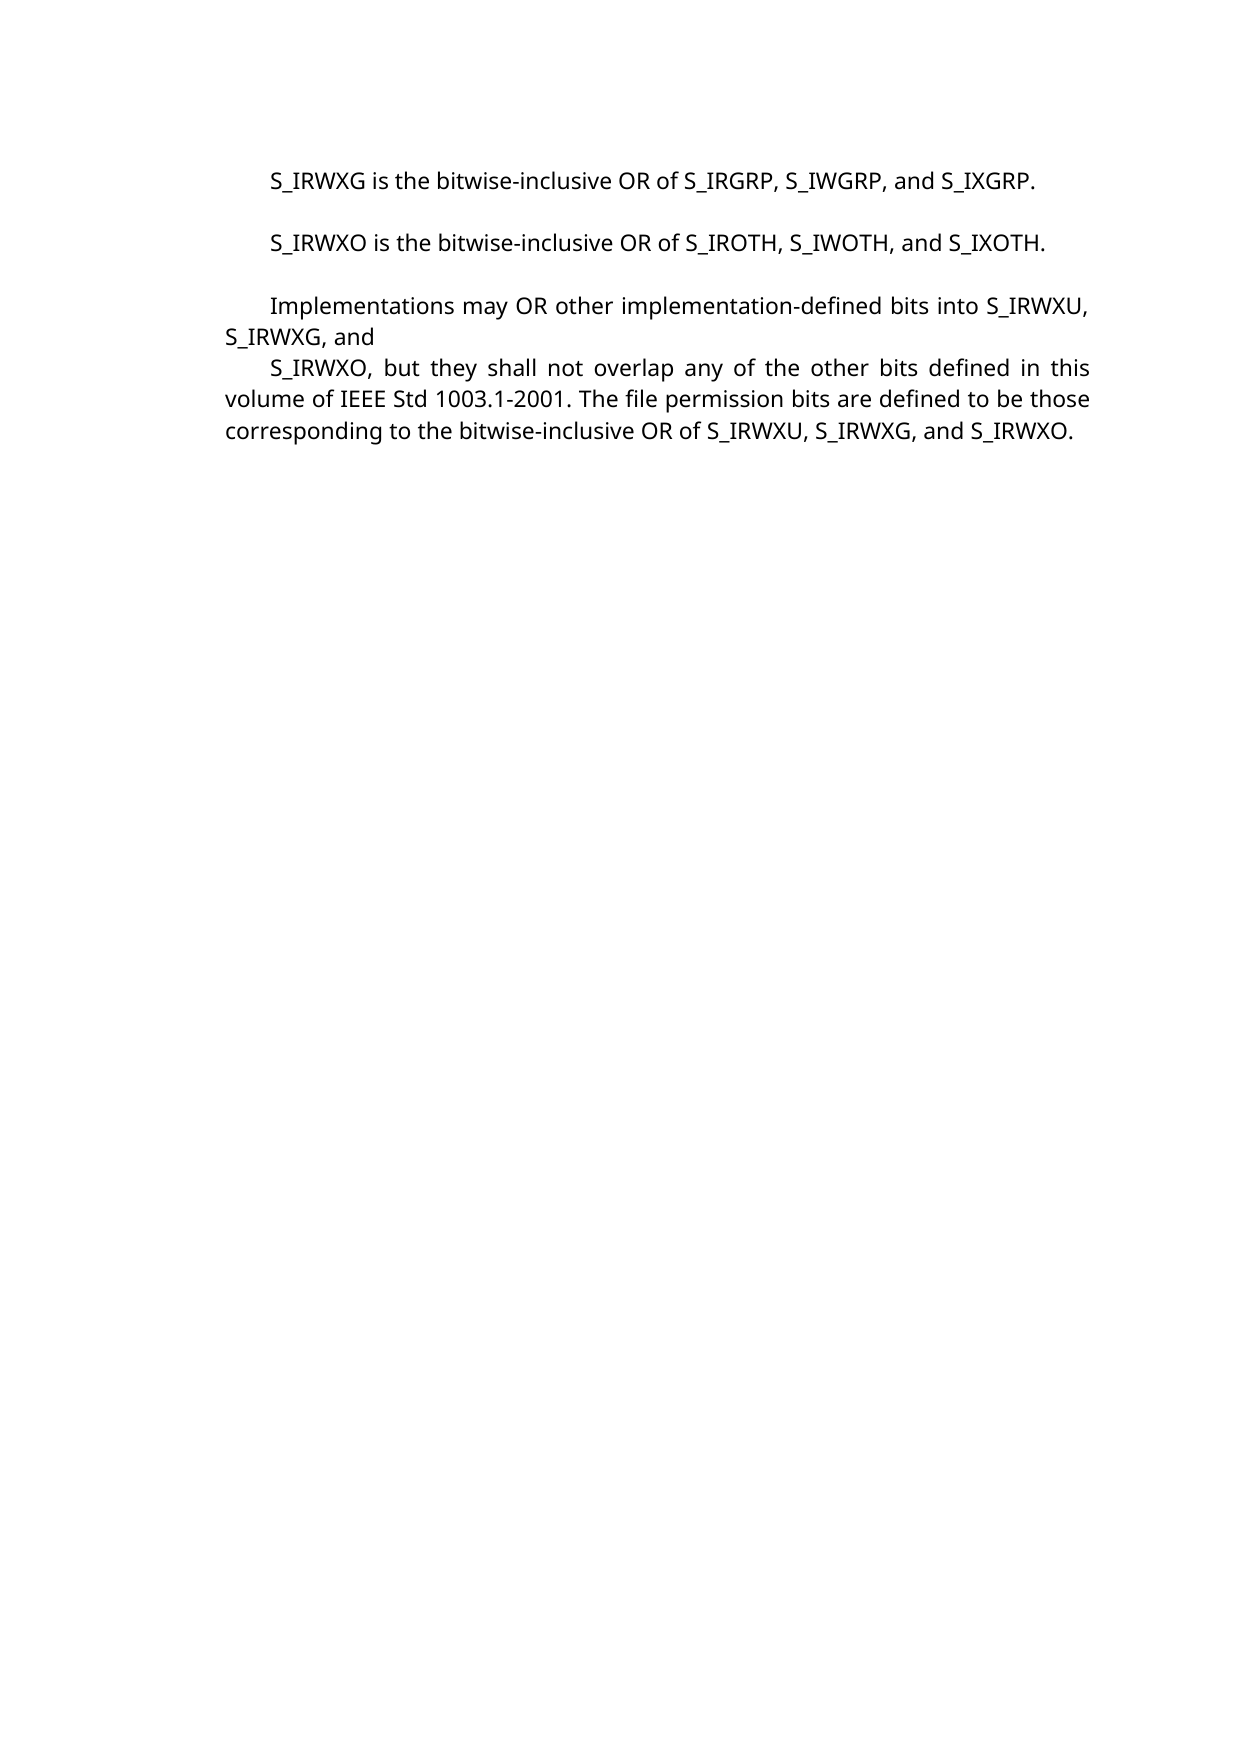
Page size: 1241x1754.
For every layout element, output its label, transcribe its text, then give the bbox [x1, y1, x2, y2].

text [270, 164, 1063, 258]
text S_IRWXO, but they shall not overlap any of the other bits defined in this volume of IEEE Std 1003.1-2001. The file permission bits are defined to be those corresponding to the bitwise-inclusive OR of S_IRWXU, S_IRWXG, and S_IRWXO. [225, 352, 1091, 446]
text Implementations may OR other implementation-defined bits into S_IRWXU, S_IRWXG, and [225, 289, 1103, 352]
